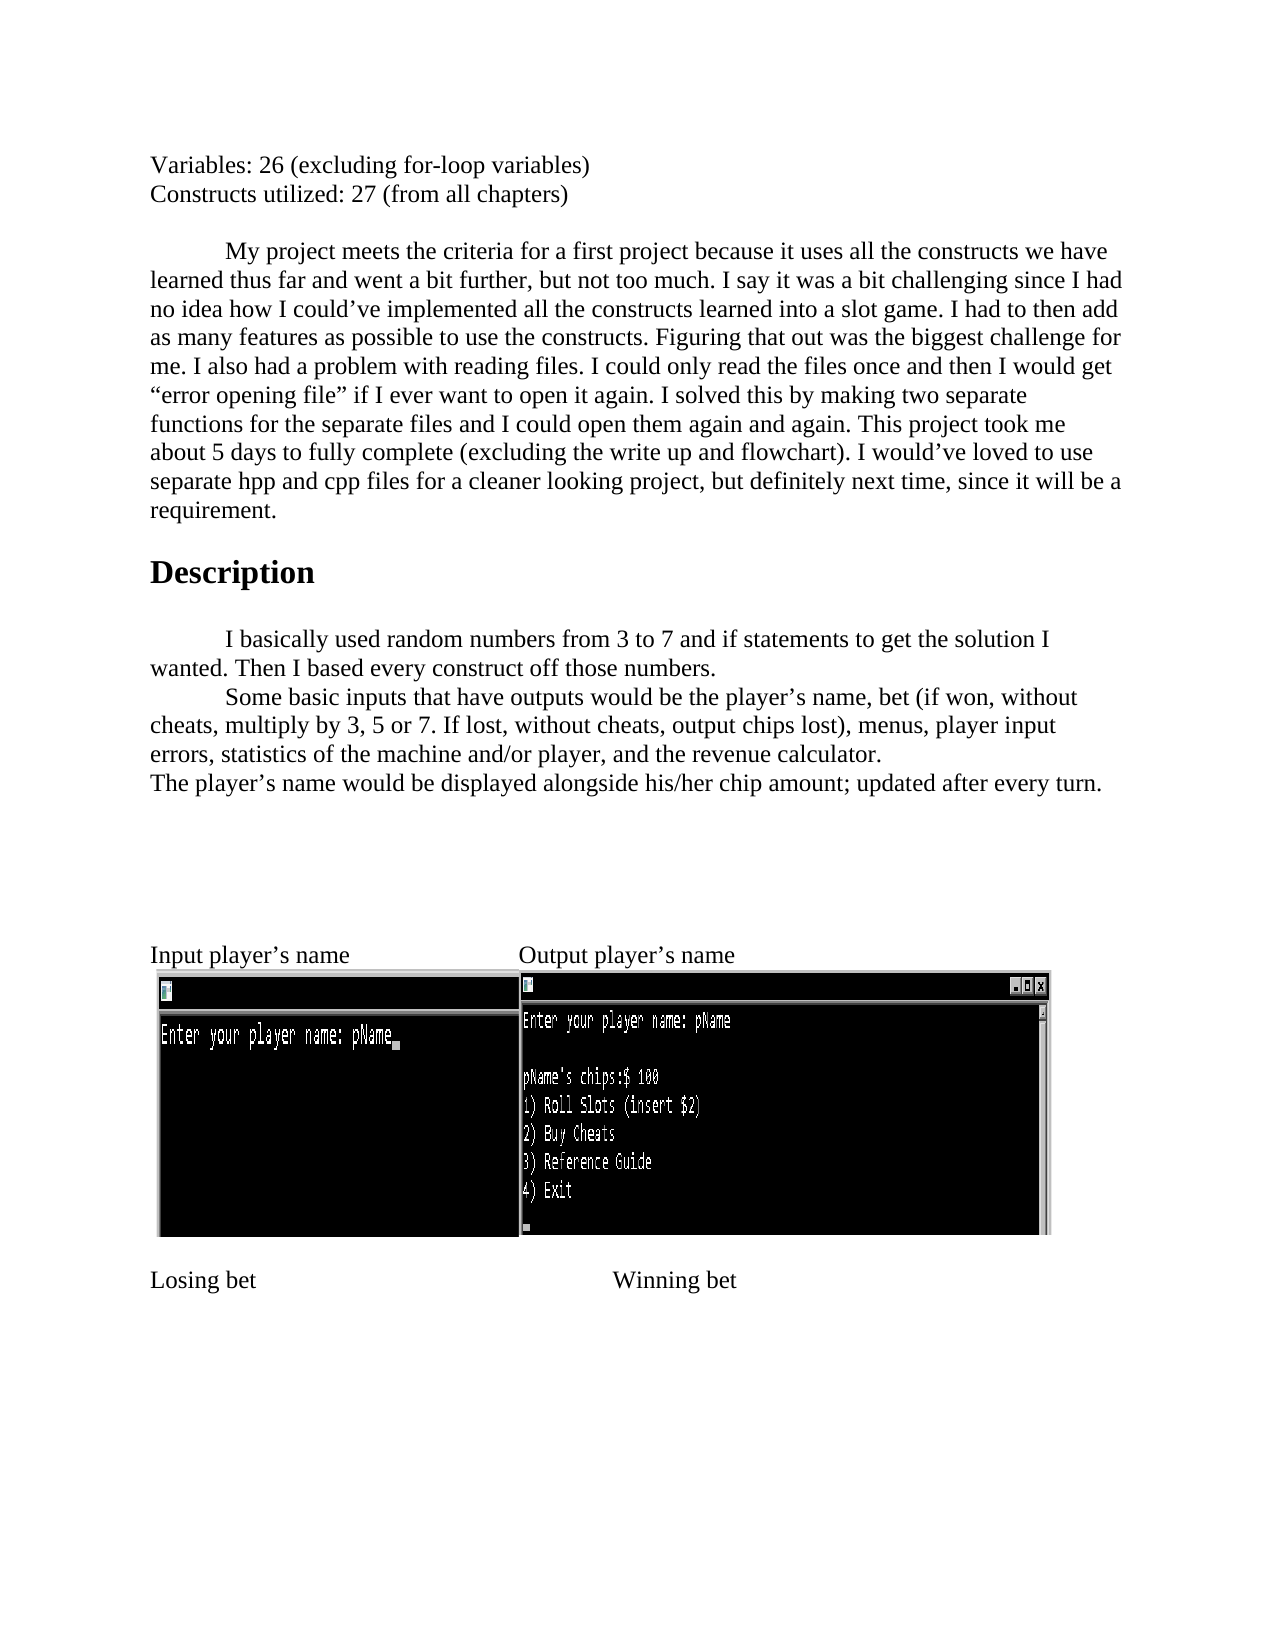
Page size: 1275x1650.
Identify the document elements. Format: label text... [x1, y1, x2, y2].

text The player’s name would be displayed alongside his/her chip amount; updated after every turn. [150, 768, 1125, 797]
text Some basic inputs that have outputs would be the player’s name, bet (if won, without cheats, multiply by 3, 5 or 7. If lost, without cheats, output chips lost), menus, player input errors, statistics of the machine and/or player, and the revenue calculator. [150, 682, 1125, 768]
text Constructs utilized: 27 (from all chapters) [150, 179, 1125, 207]
text Losing bet Winning bet [150, 1265, 1125, 1294]
text Input player’s name Output player’s name [150, 941, 1125, 969]
picture [156, 969, 1052, 1237]
text Description [150, 552, 1125, 591]
text My project meets the criteria for a first project because it uses all the constructs we have learned thus far and went a bit further, but not too much. I say it was a bit challenging since I had no idea how I could’ve implemented all the constructs learned into a slot game. I had to then add as many features as possible to use the constructs. Figuring that out was the biggest challenge for me. I also had a problem with reading files. I could only read the files once and then I would get “error opening file” if I ever want to open it again. I solved this by making two separate functions for the separate files and I could open them again and again. This project took me about 5 days to fully complete (excluding the write up and flowchart). I would’ve loved to use separate hpp and cpp files for a cleaner looking project, but definitely next time, since it will be a requirement. [150, 236, 1125, 524]
text Variables: 26 (excluding for-loop variables) [150, 150, 1125, 179]
text I basically used random numbers from 3 to 7 and if statements to get the solution I wanted. Then I based every construct off those numbers. [150, 624, 1125, 682]
